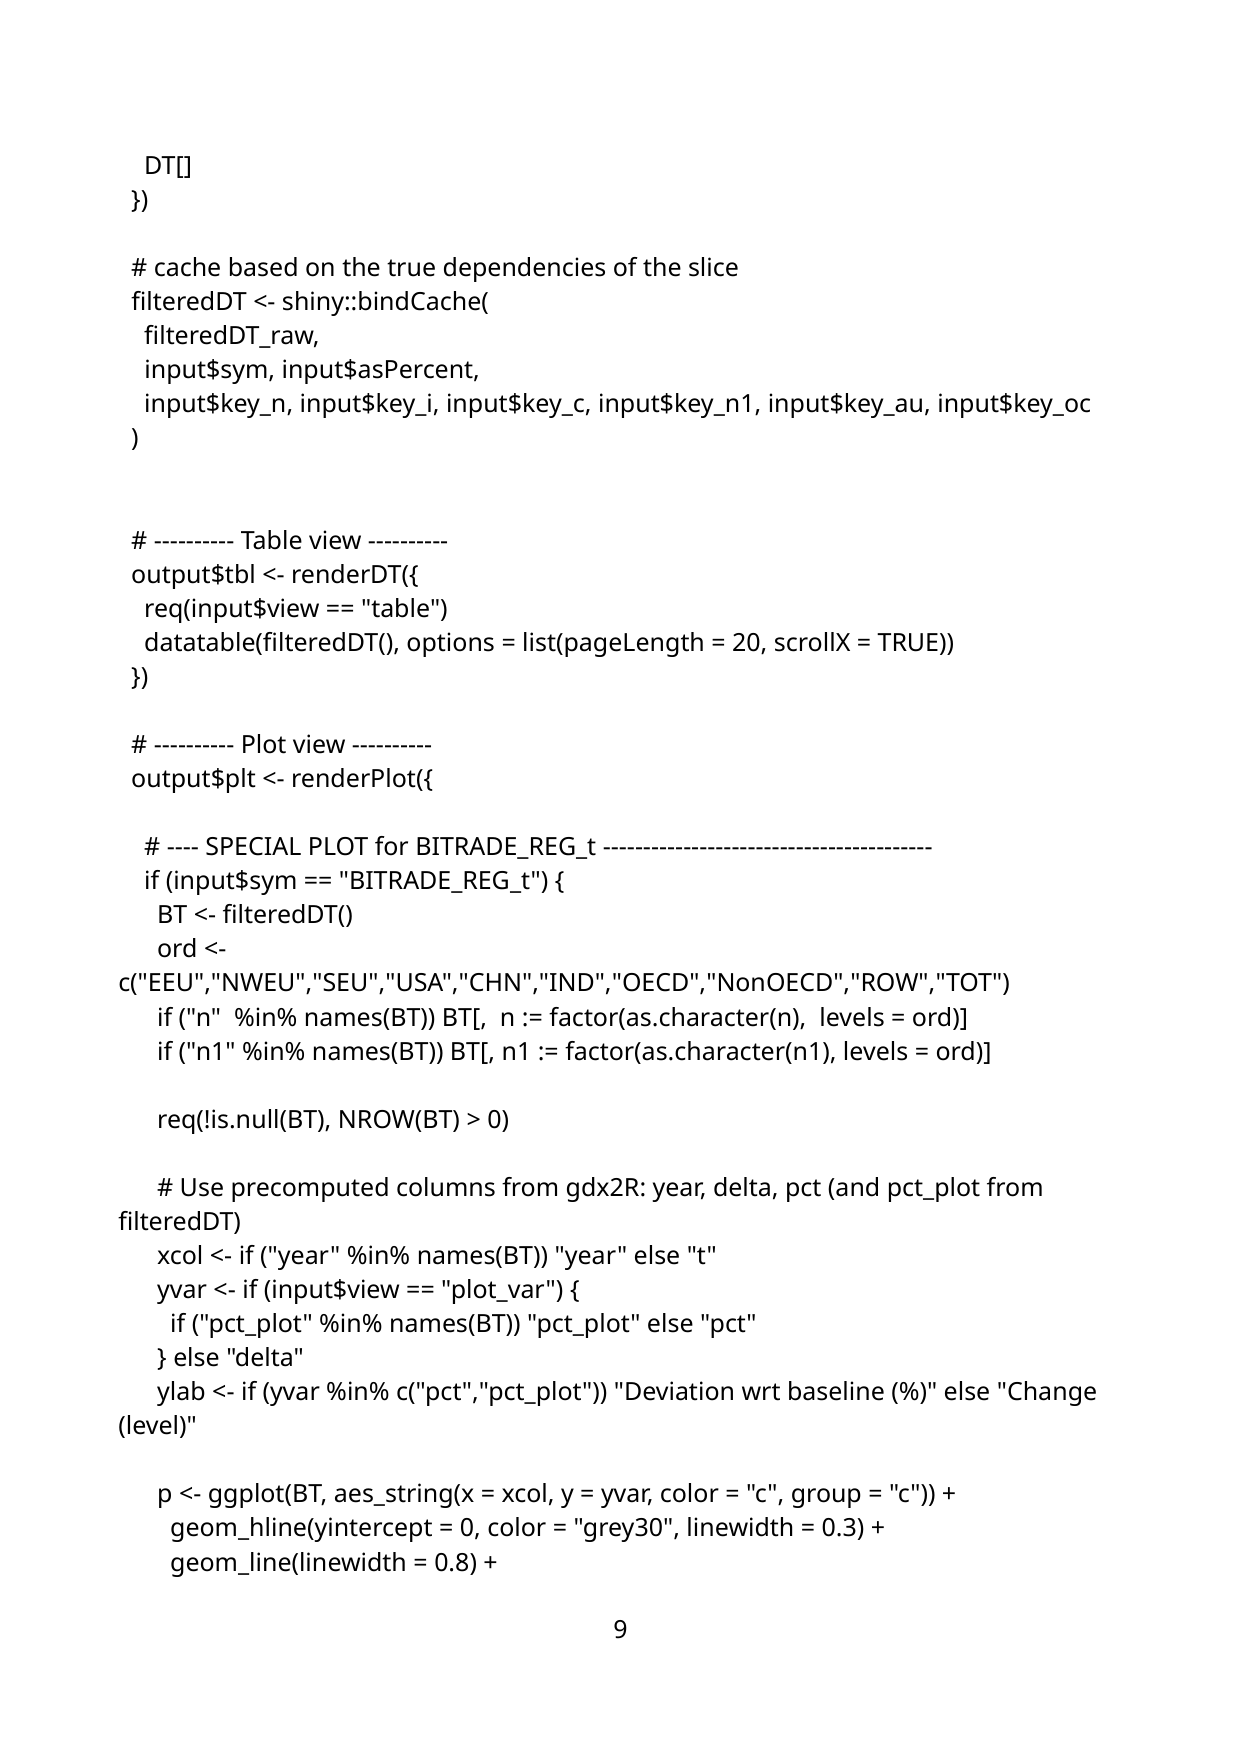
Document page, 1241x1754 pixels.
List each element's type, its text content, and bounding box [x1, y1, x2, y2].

text }) [118, 182, 1122, 216]
text ) [118, 420, 1122, 454]
text # Use precomputed columns from gdx2R: year, delta, pct (and pct_plot from filteredDT) [118, 1169, 1122, 1238]
text p <- ggplot(BT, aes_string(x = xcol, y = yvar, color = "c", group = "c")) + [118, 1476, 1122, 1510]
text } else "delta" [118, 1340, 1122, 1374]
text if (input$sym == "BITRADE_REG_t") { [118, 863, 1122, 897]
text geom_line(linewidth = 0.8) + [118, 1544, 1122, 1578]
text filteredDT <- shiny::bindCache( [118, 284, 1122, 318]
text input$sym, input$asPercent, [118, 352, 1122, 386]
text datatable(filteredDT(), options = list(pageLength = 20, scrollX = TRUE)) [118, 624, 1122, 658]
text if ("n1" %in% names(BT)) BT[, n1 := factor(as.character(n1), levels = ord)] [118, 1033, 1122, 1067]
text output$plt <- renderPlot({ [118, 761, 1122, 795]
text geom_hline(yintercept = 0, color = "grey30", linewidth = 0.3) + [118, 1510, 1122, 1544]
text # cache based on the true dependencies of the slice [118, 250, 1122, 284]
text # ---------- Plot view ---------- [118, 727, 1122, 761]
text DT[] [118, 148, 1122, 182]
text req(!is.null(BT), NROW(BT) > 0) [118, 1101, 1122, 1135]
text BT <- filteredDT() [118, 897, 1122, 931]
text output$tbl <- renderDT({ [118, 556, 1122, 590]
text # ---------- Table view ---------- [118, 522, 1122, 556]
text xcol <- if ("year" %in% names(BT)) "year" else "t" [118, 1238, 1122, 1272]
text req(input$view == "table") [118, 590, 1122, 624]
text if ("pct_plot" %in% names(BT)) "pct_plot" else "pct" [118, 1306, 1122, 1340]
text }) [118, 658, 1122, 693]
text ord <- c("EEU","NWEU","SEU","USA","CHN","IND","OECD","NonOECD","ROW","TOT") [118, 931, 1122, 999]
text # ---- SPECIAL PLOT for BITRADE_REG_t ----------------------------------------- [118, 829, 1122, 863]
text yvar <- if (input$view == "plot_var") { [118, 1272, 1122, 1306]
text if ("n" %in% names(BT)) BT[, n := factor(as.character(n), levels = ord)] [118, 999, 1122, 1033]
text filteredDT_raw, [118, 318, 1122, 352]
text ylab <- if (yvar %in% c("pct","pct_plot")) "Deviation wrt baseline (%)" else "Change (level)" [118, 1374, 1122, 1442]
text input$key_n, input$key_i, input$key_c, input$key_n1, input$key_au, input$key_oc [118, 386, 1122, 420]
